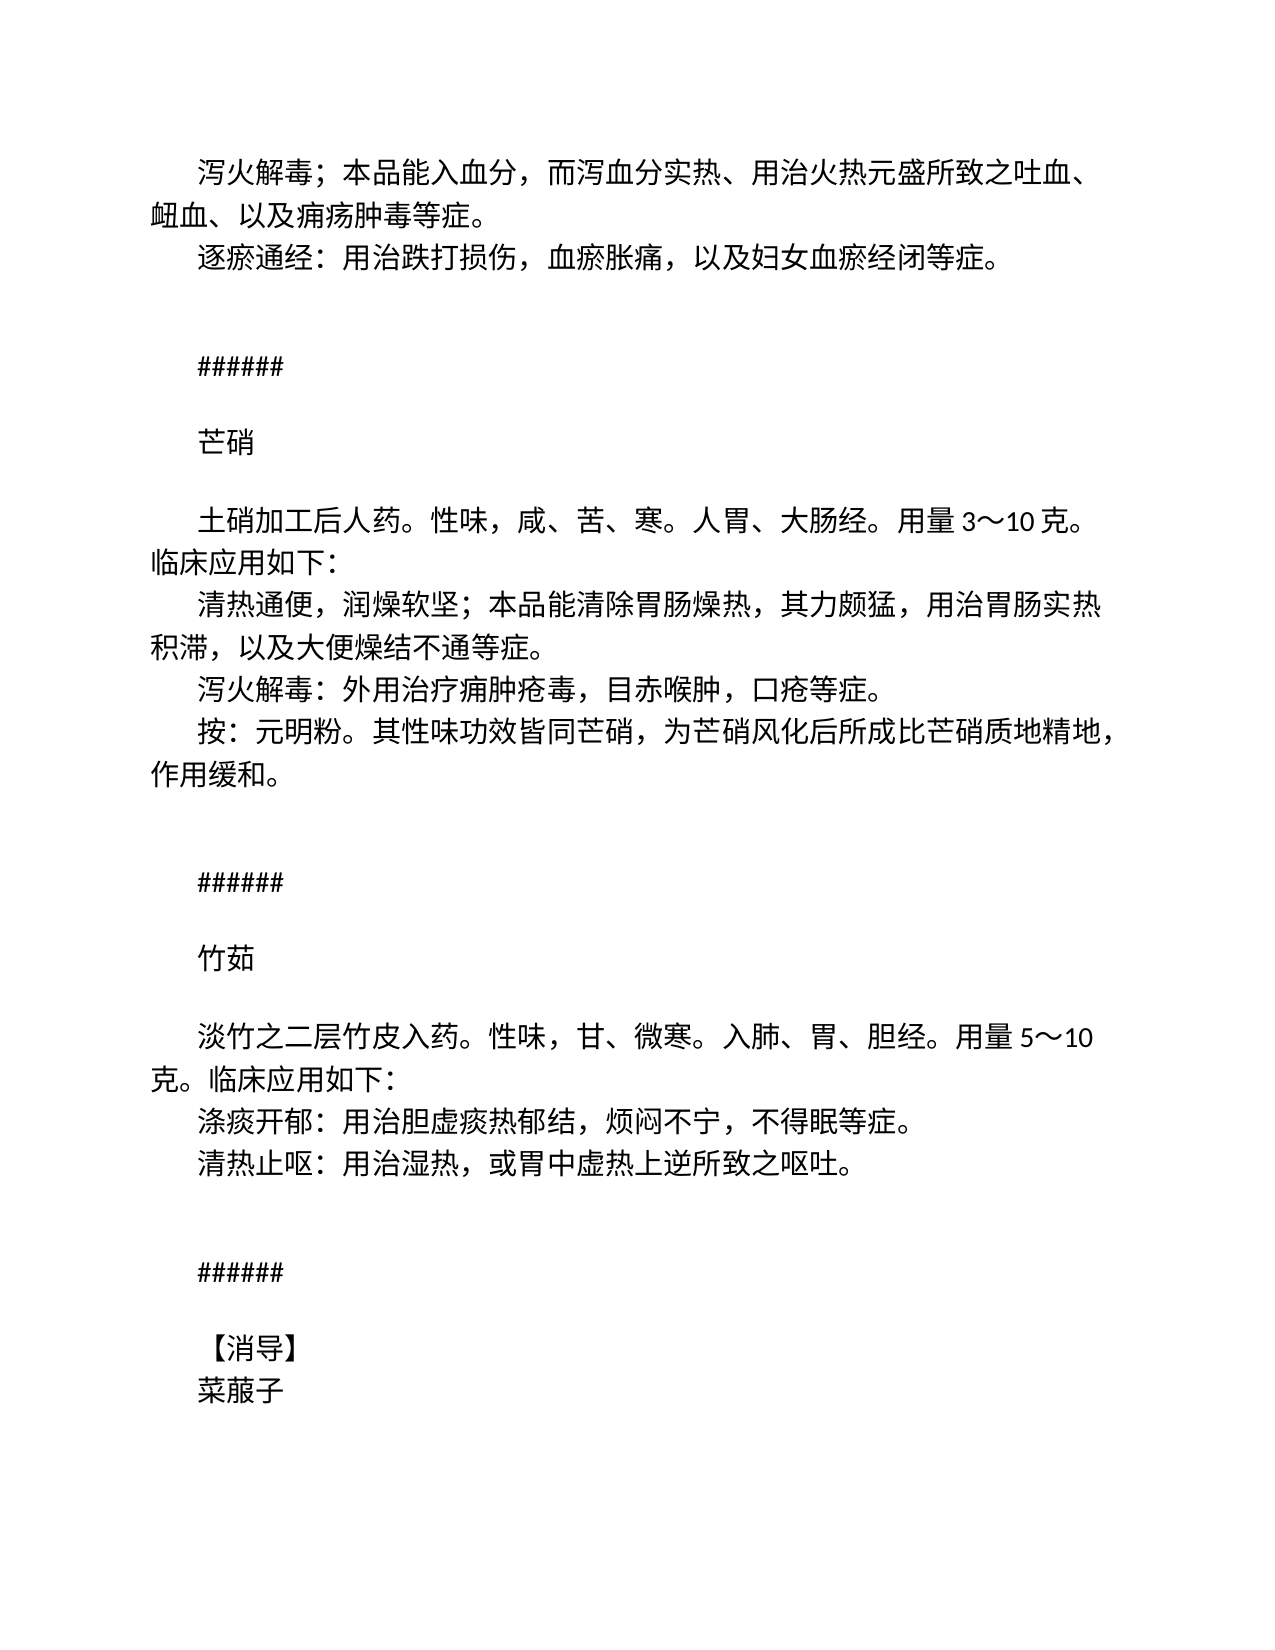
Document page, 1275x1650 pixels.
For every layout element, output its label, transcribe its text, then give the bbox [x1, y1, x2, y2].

text 清热通便，润燥软坚；本品能清除胃肠燥热，其力颇猛，用治胃肠实热积滞，以及大便燥结不通等症。 [150, 582, 1125, 666]
text 泻火解毒；本品能入血分，而泻血分实热、用治火热元盛所致之吐血、衄血、以及痈疡肿毒等症。 [150, 150, 1125, 234]
text 芒硝 [150, 419, 1125, 462]
text 逐瘀通经：用治跌打损伤，血瘀胀痛，以及妇女血瘀经闭等症。 [150, 234, 1125, 277]
text 淡竹之二层竹皮入药。性味，甘、微寒。入肺、胃、胆经。用量5～10克。临床应用如下： [150, 1014, 1125, 1098]
text 涤痰开郁：用治胆虚痰热郁结，烦闷不宁，不得眠等症。 [150, 1098, 1125, 1141]
text 土硝加工后人药。性味，咸、苦、寒。人胃、大肠经。用量3～10克。临床应用如下： [150, 497, 1125, 582]
text 【消导】 [150, 1325, 1125, 1368]
text 菜菔子 [150, 1368, 1125, 1410]
text ###### [150, 348, 1125, 384]
text 竹茹 [150, 936, 1125, 978]
text ###### [150, 1254, 1125, 1290]
text ###### [150, 864, 1125, 900]
text 泻火解毒：外用治疗痈肿疮毒，目赤喉肿，口疮等症。 [150, 666, 1125, 709]
text 按：元明粉。其性味功效皆同芒硝，为芒硝风化后所成比芒硝质地精地，作用缓和。 [150, 709, 1125, 793]
text 清热止呕：用治湿热，或胃中虚热上逆所致之呕吐。 [150, 1141, 1125, 1183]
